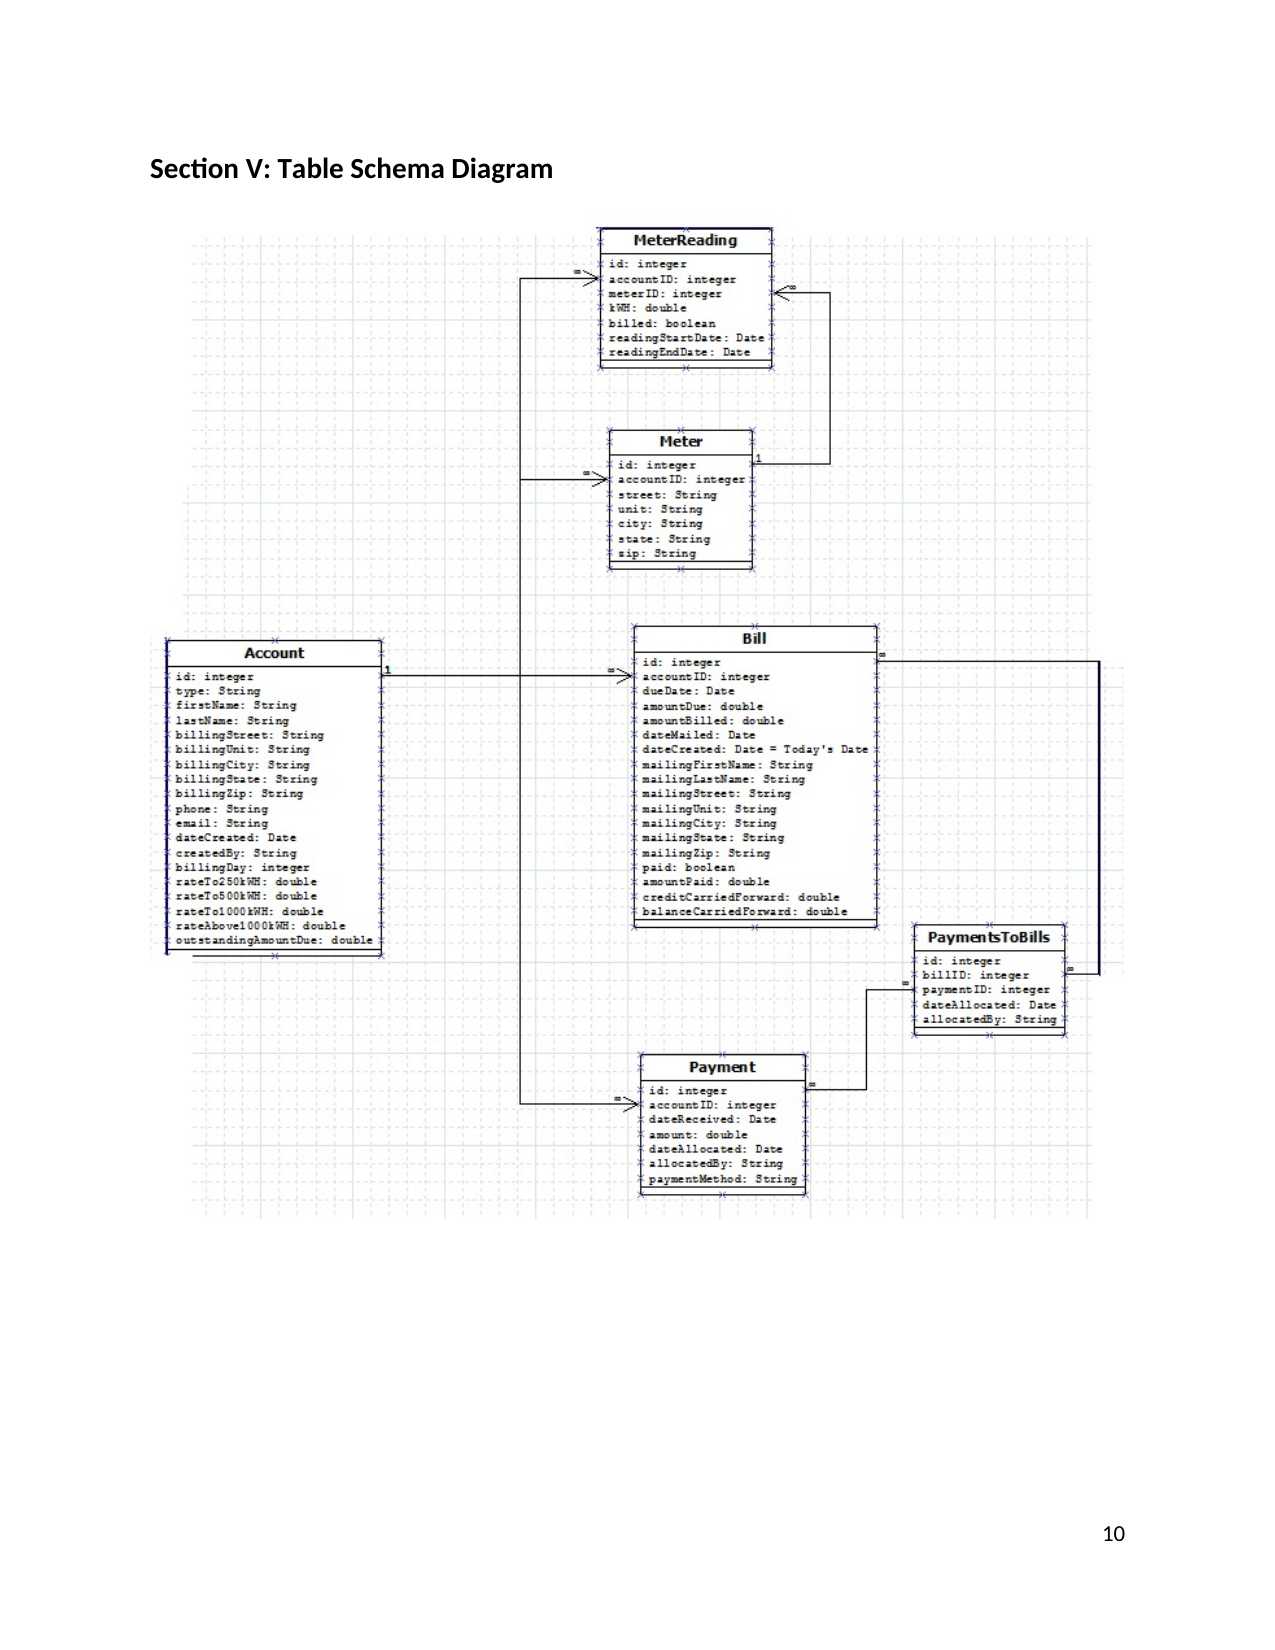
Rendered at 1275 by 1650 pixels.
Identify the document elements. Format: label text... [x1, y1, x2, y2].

text Section V: Table Schema Diagram [150, 150, 1125, 186]
picture [150, 213, 1124, 1219]
